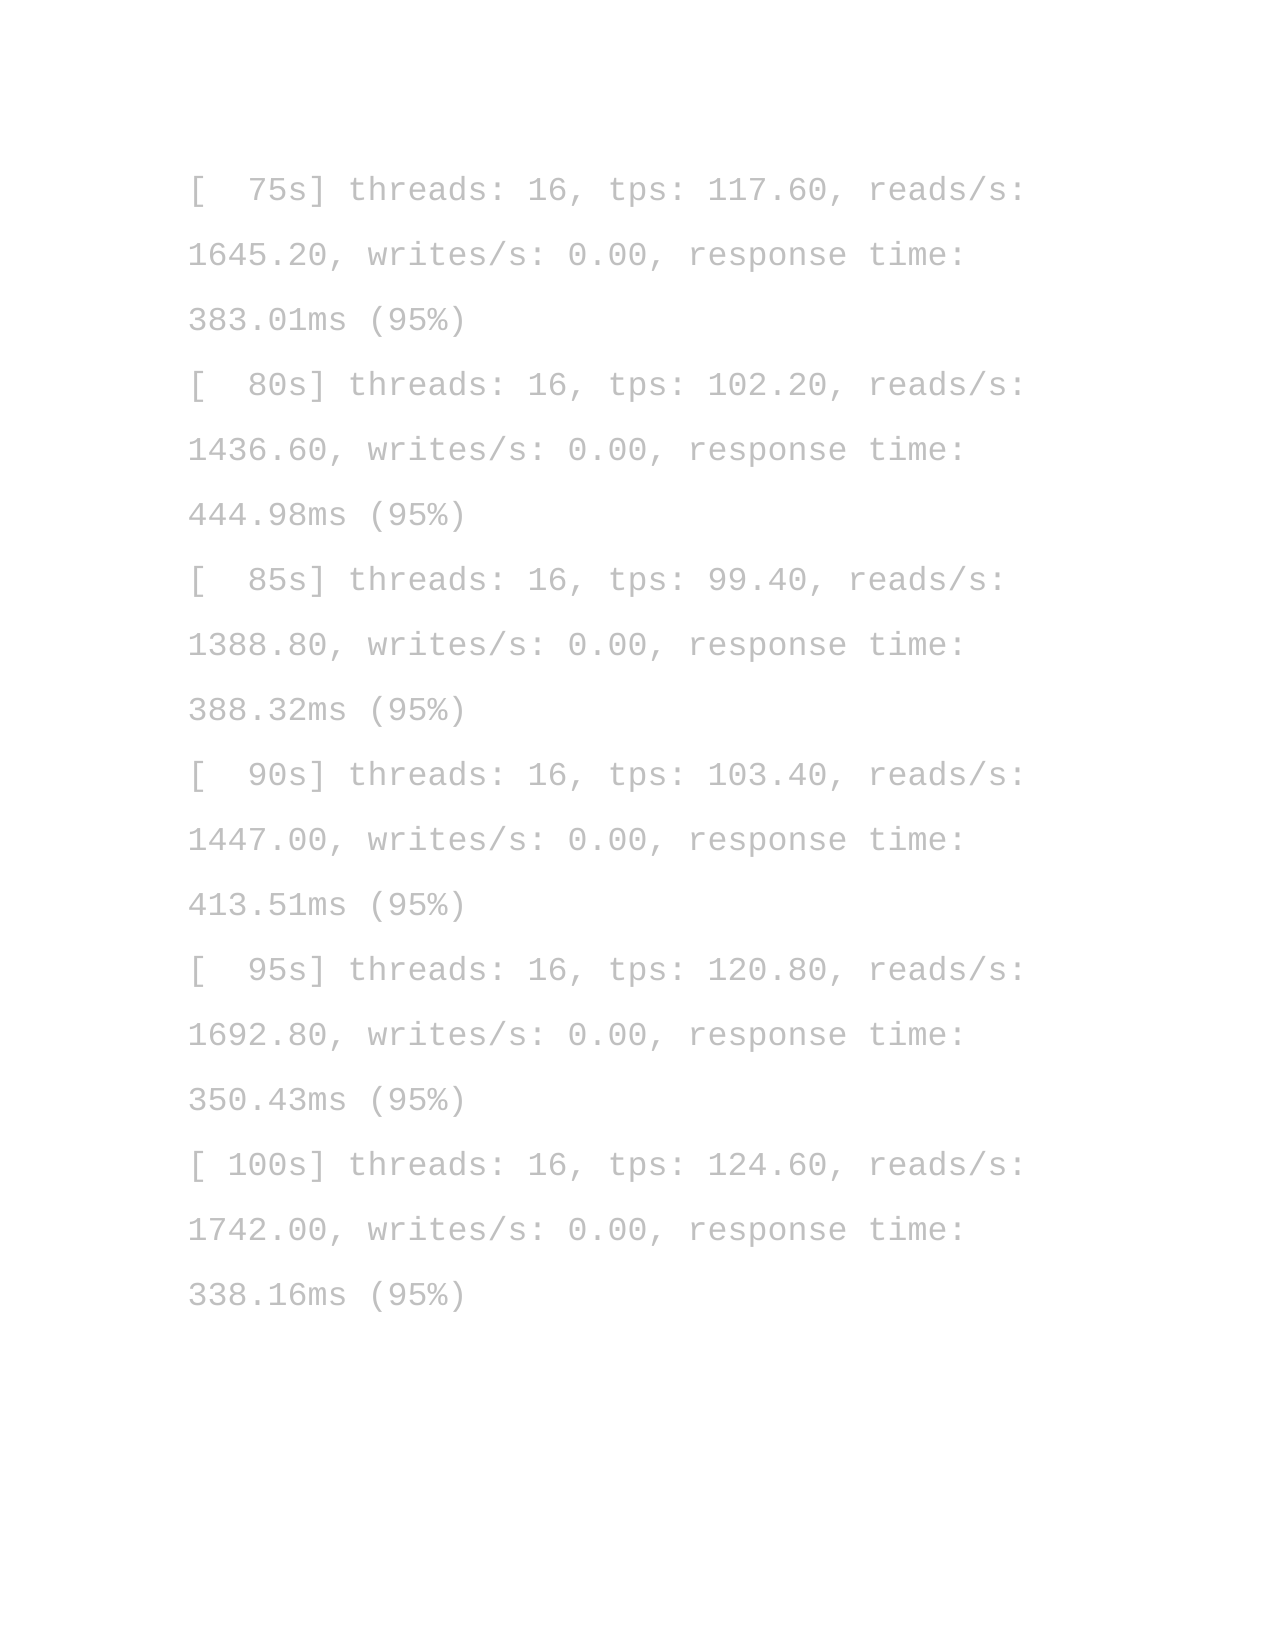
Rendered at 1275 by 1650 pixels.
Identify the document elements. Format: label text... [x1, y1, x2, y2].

text [ 95s] threads: 16, tps: 120.80, reads/s: 1692.80, writes/s: 0.00, response time: 350.43ms (95%) [187, 939, 1087, 1134]
text [ 75s] threads: 16, tps: 117.60, reads/s: 1645.20, writes/s: 0.00, response time: 383.01ms (95%) [187, 159, 1087, 354]
text [ 100s] threads: 16, tps: 124.60, reads/s: 1742.00, writes/s: 0.00, response time: 338.16ms (95%) [187, 1134, 1087, 1329]
text [ 85s] threads: 16, tps: 99.40, reads/s: 1388.80, writes/s: 0.00, response time: 388.32ms (95%) [187, 549, 1087, 744]
text [ 90s] threads: 16, tps: 103.40, reads/s: 1447.00, writes/s: 0.00, response time: 413.51ms (95%) [187, 744, 1087, 939]
text [ 80s] threads: 16, tps: 102.20, reads/s: 1436.60, writes/s: 0.00, response time: 444.98ms (95%) [187, 354, 1087, 549]
